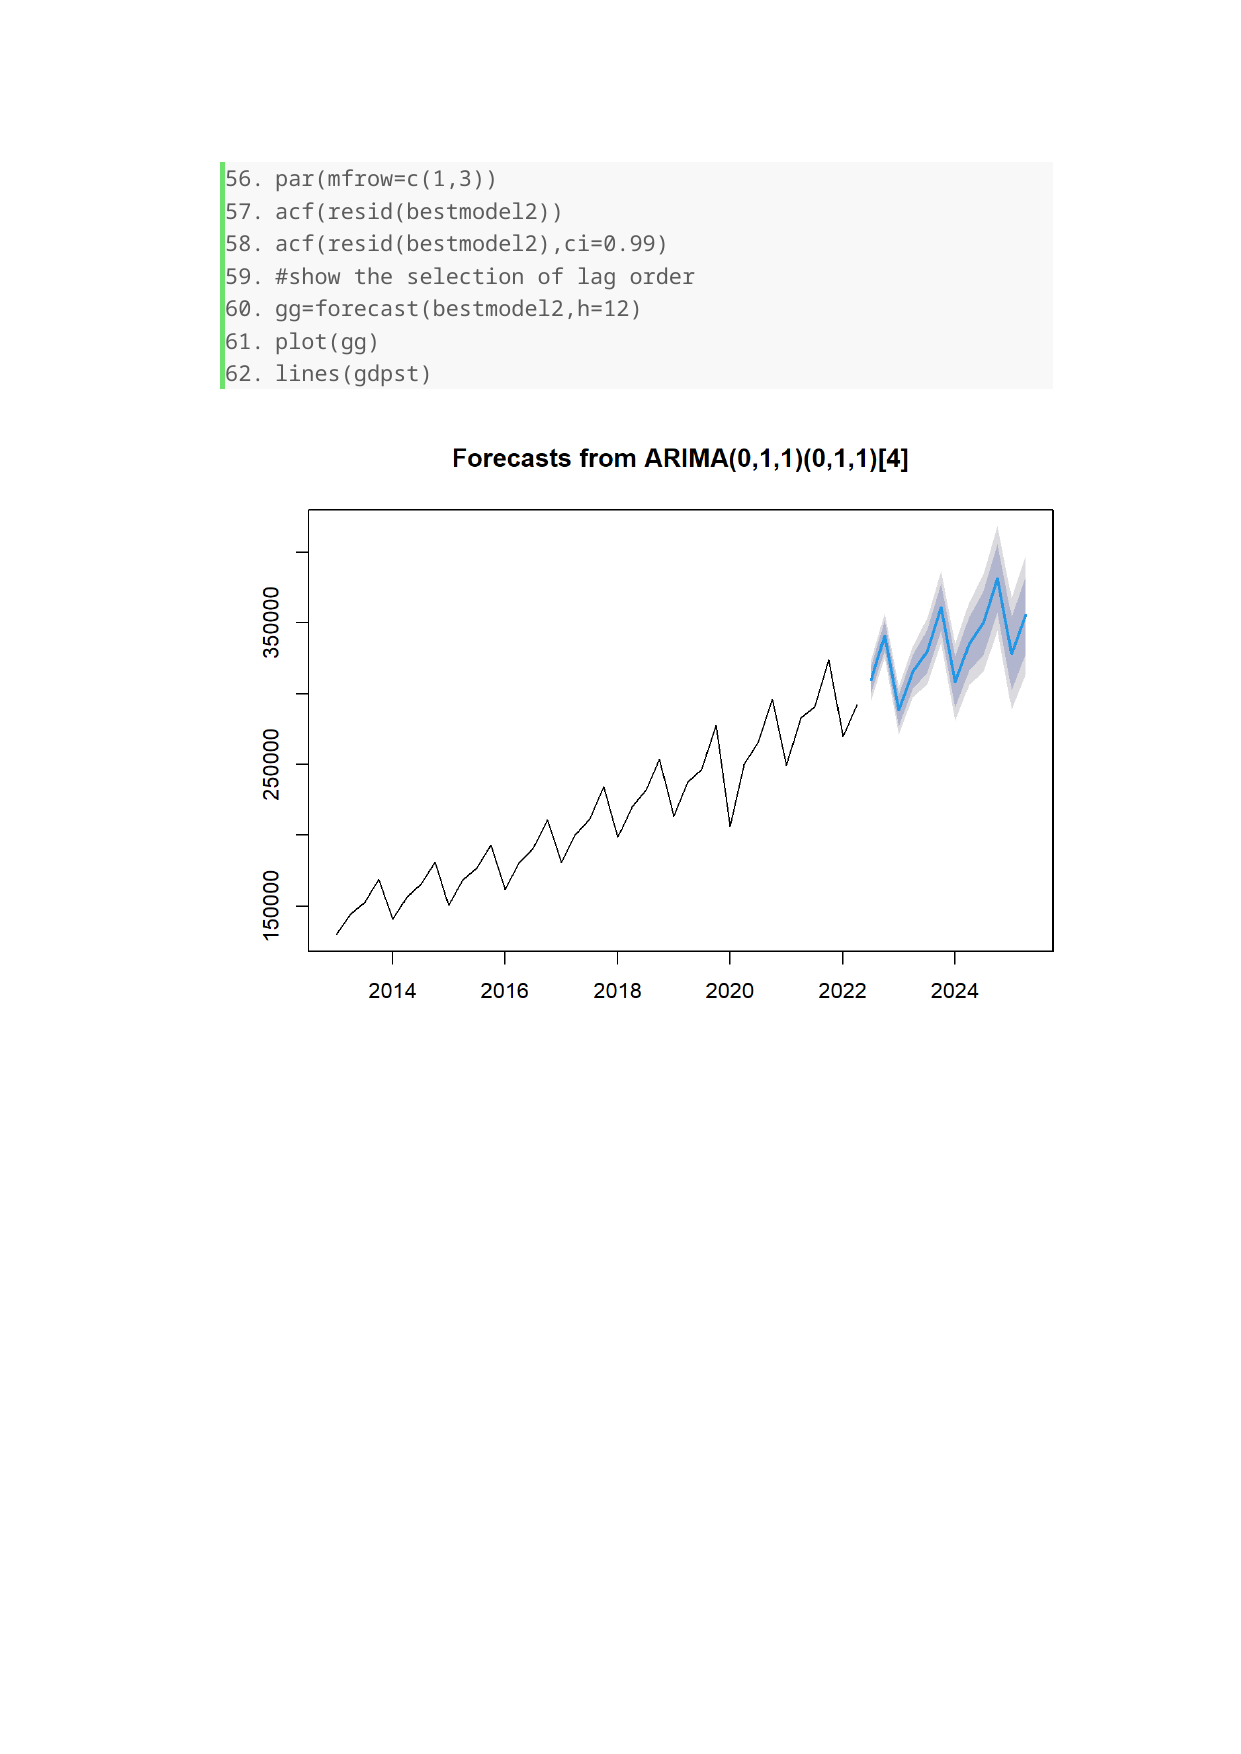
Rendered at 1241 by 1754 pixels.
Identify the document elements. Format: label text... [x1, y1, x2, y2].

list lines(gdpst) [225, 357, 1053, 389]
list acf(resid(bestmodel2)) [225, 194, 1053, 227]
list #show the selection of lag order [225, 259, 1053, 292]
list par(mfrow=c(1,3)) [225, 162, 1053, 194]
picture [231, 418, 1097, 1024]
list gg=forecast(bestmodel2,h=12) [225, 292, 1053, 324]
list acf(resid(bestmodel2),ci=0.99) [225, 227, 1053, 259]
list plot(gg) [225, 324, 1053, 357]
